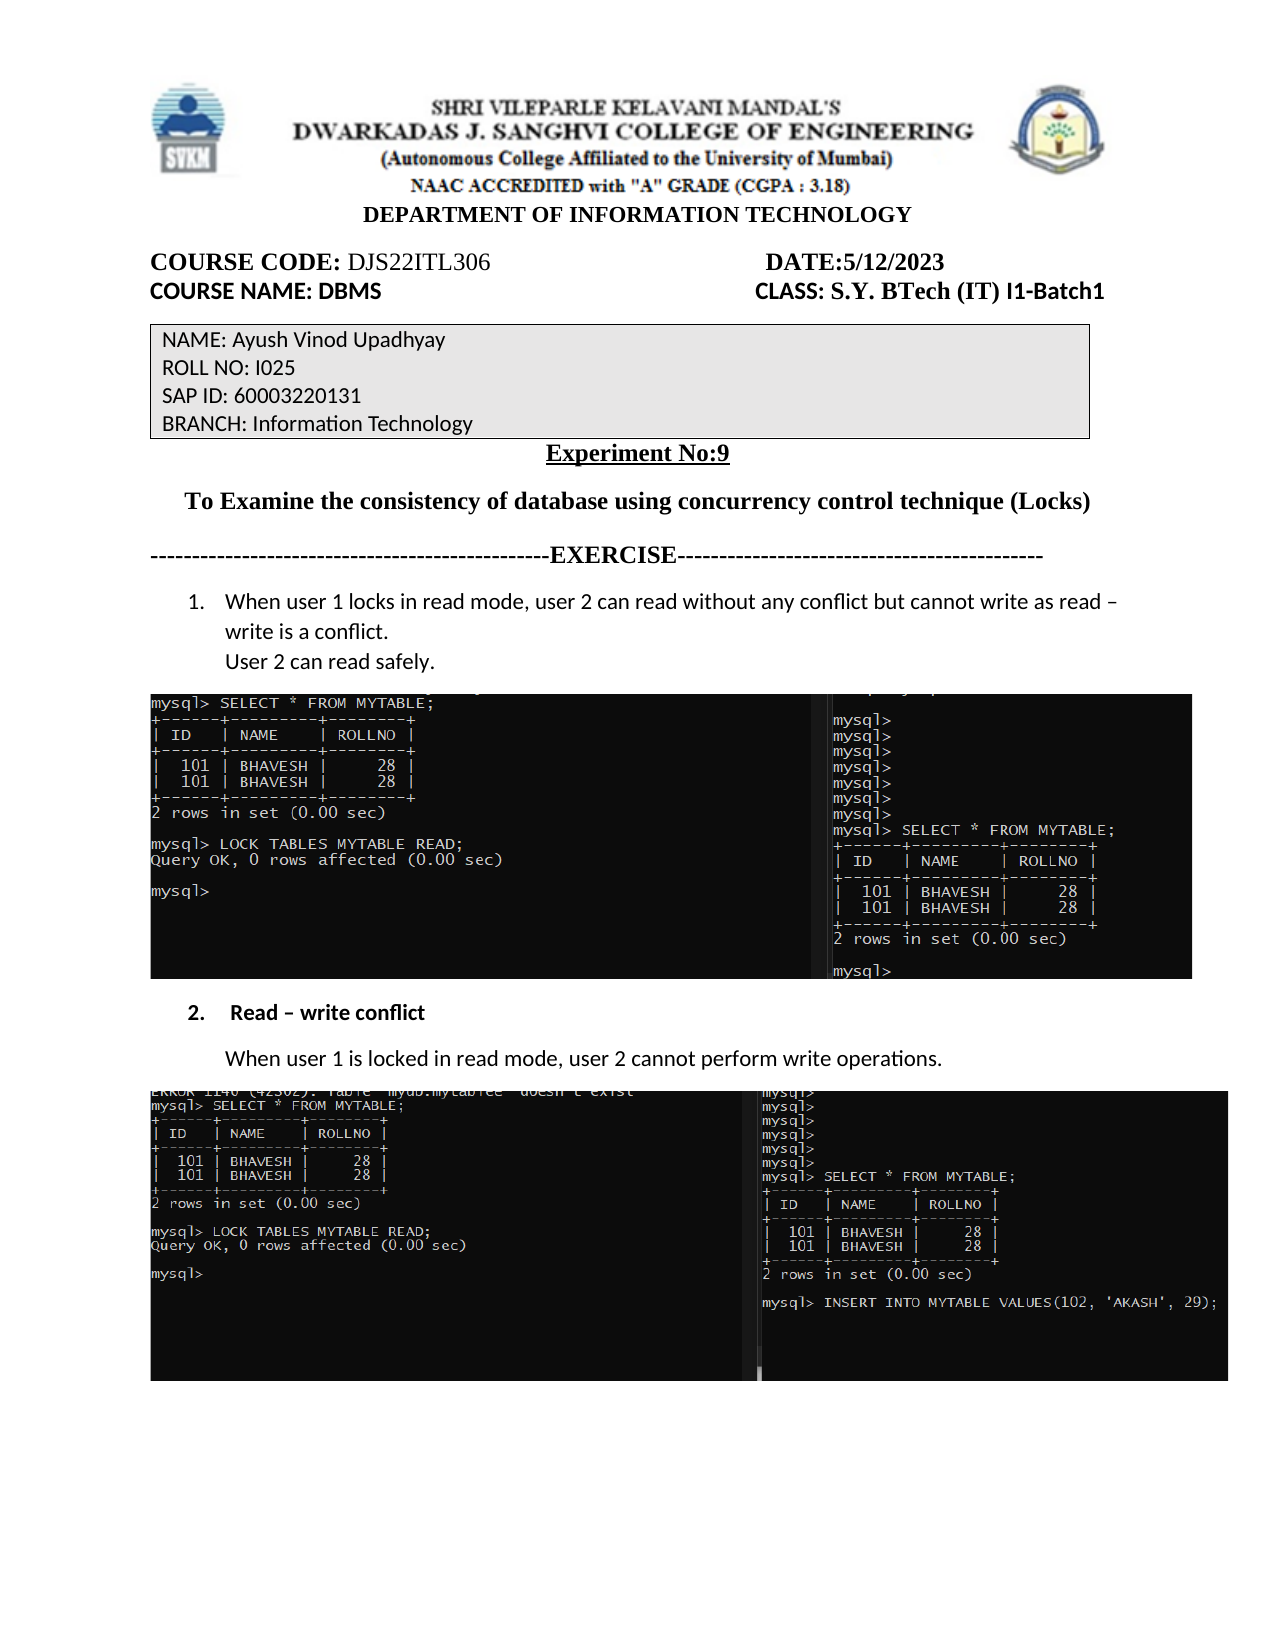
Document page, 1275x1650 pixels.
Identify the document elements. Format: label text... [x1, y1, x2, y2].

text To Examine the consistency of database using concurrency control technique (Locks) [150, 486, 1125, 514]
picture [150, 694, 1193, 979]
list When user 1 locks in read mode, user 2 can read without any conflict but cannot write as read – write is a conflict. [187, 587, 1125, 645]
list Read – write conflict [187, 998, 1125, 1026]
picture [150, 1091, 1229, 1381]
text ------------------------------------------------EXERCISE-------------------------------------------- [150, 540, 1125, 568]
picture [150, 75, 1118, 202]
table_header NAME: Ayush Vinod Upadhyay ROLL NO: I025 SAP ID: 60003220131 BRANCH: Information Technology [151, 325, 1089, 437]
text Experiment No:9 [150, 438, 1125, 467]
text When user 1 is locked in read mode, user 2 cannot perform write operations. [150, 1044, 1125, 1072]
list User 2 can read safely. [225, 647, 1125, 676]
